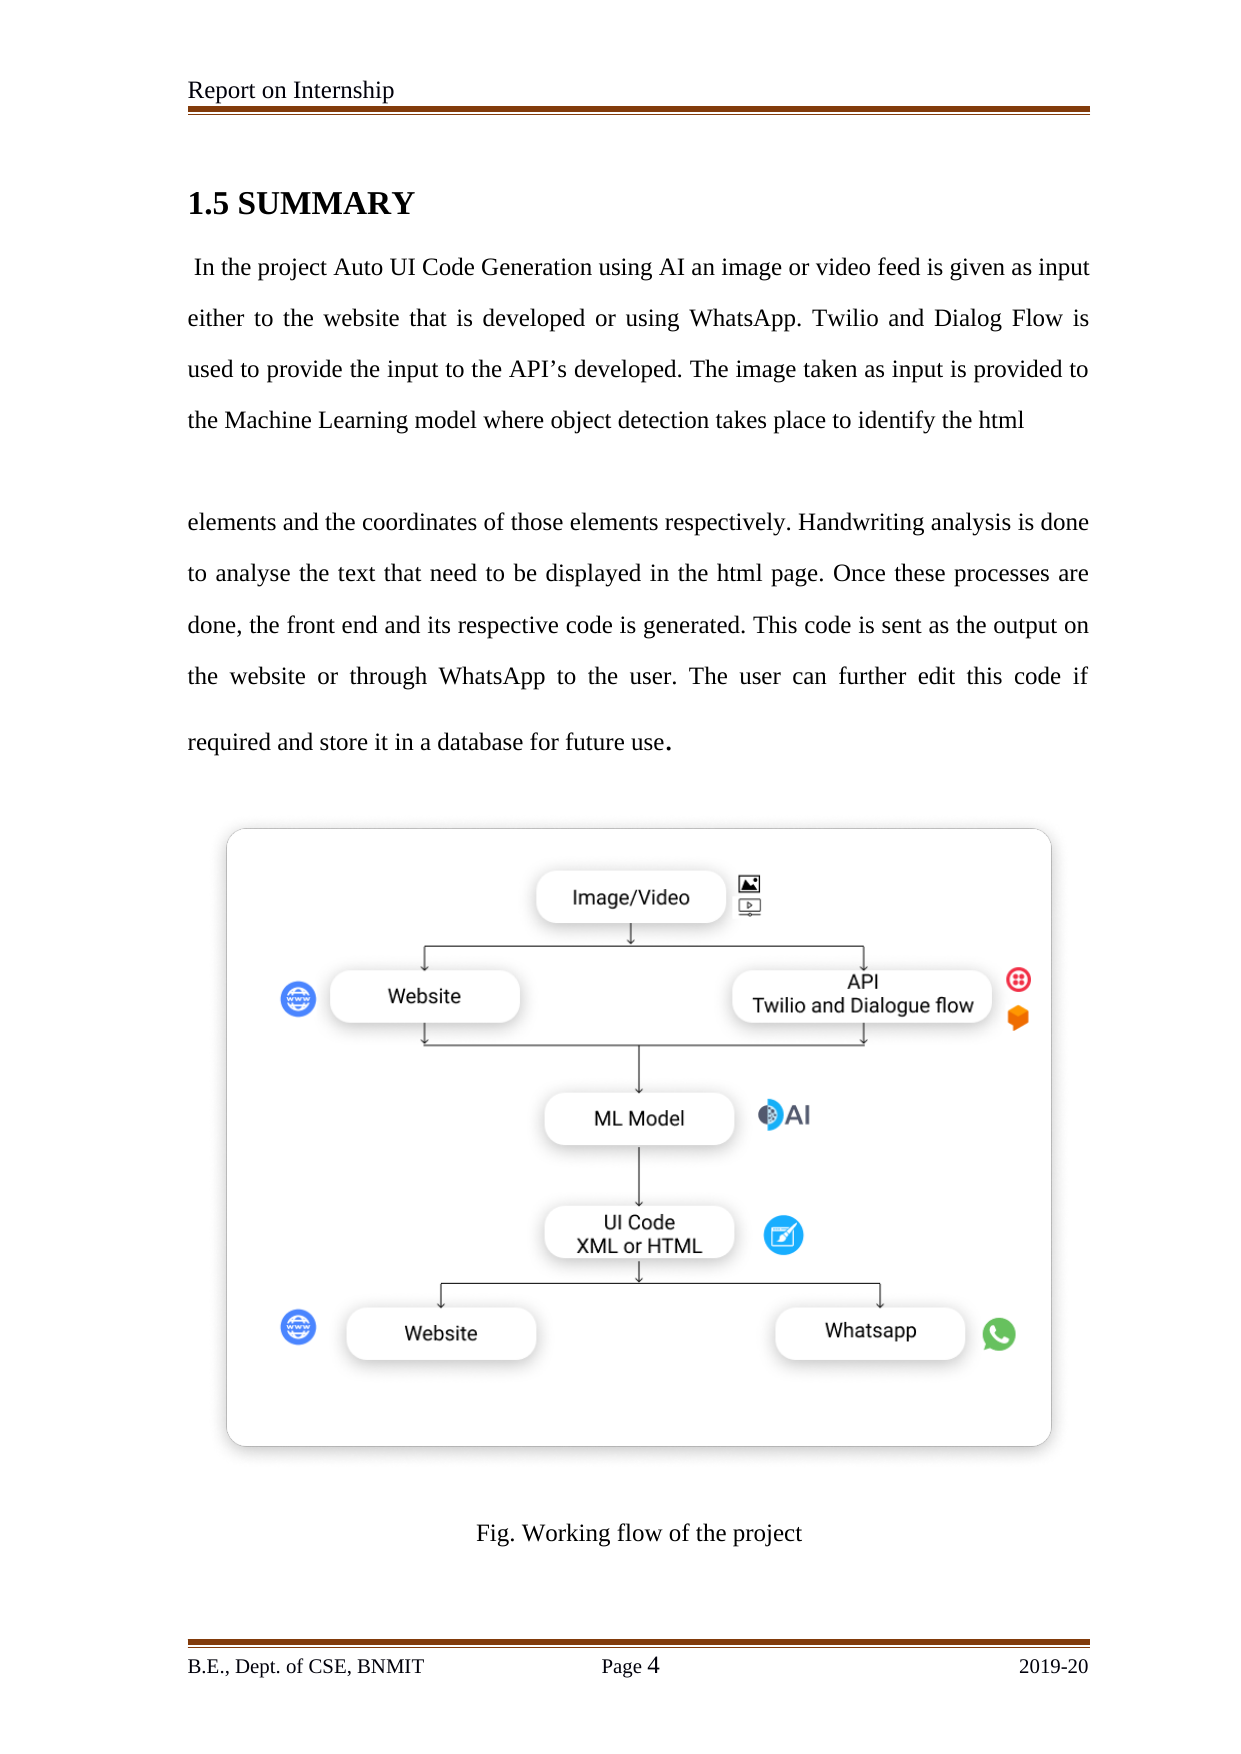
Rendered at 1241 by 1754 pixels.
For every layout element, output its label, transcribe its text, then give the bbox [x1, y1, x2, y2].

text Fig. Working flow of the project [187, 1518, 1090, 1547]
picture [206, 812, 1072, 1471]
text 1.5 SUMMARY [187, 183, 1090, 222]
text In the project Auto UI Code Generation using AI an image or video feed is given as input either to the website that is developed or using WhatsApp. Twilio and Dialog Flow is used to provide the input to the API’s developed. The image taken as input is provided to the Machine Learning model where object detection takes place to identify the html [187, 252, 1090, 434]
text elements and the coordinates of those elements respectively. Handwriting analysis is done to analyse the text that need to be displayed in the html page. Once these processes are done, the front end and its respective code is generated. This code is sent as the output on the website or through WhatsApp to the user. The user can further edit this code if required and store it in a database for future use. [187, 507, 1090, 758]
